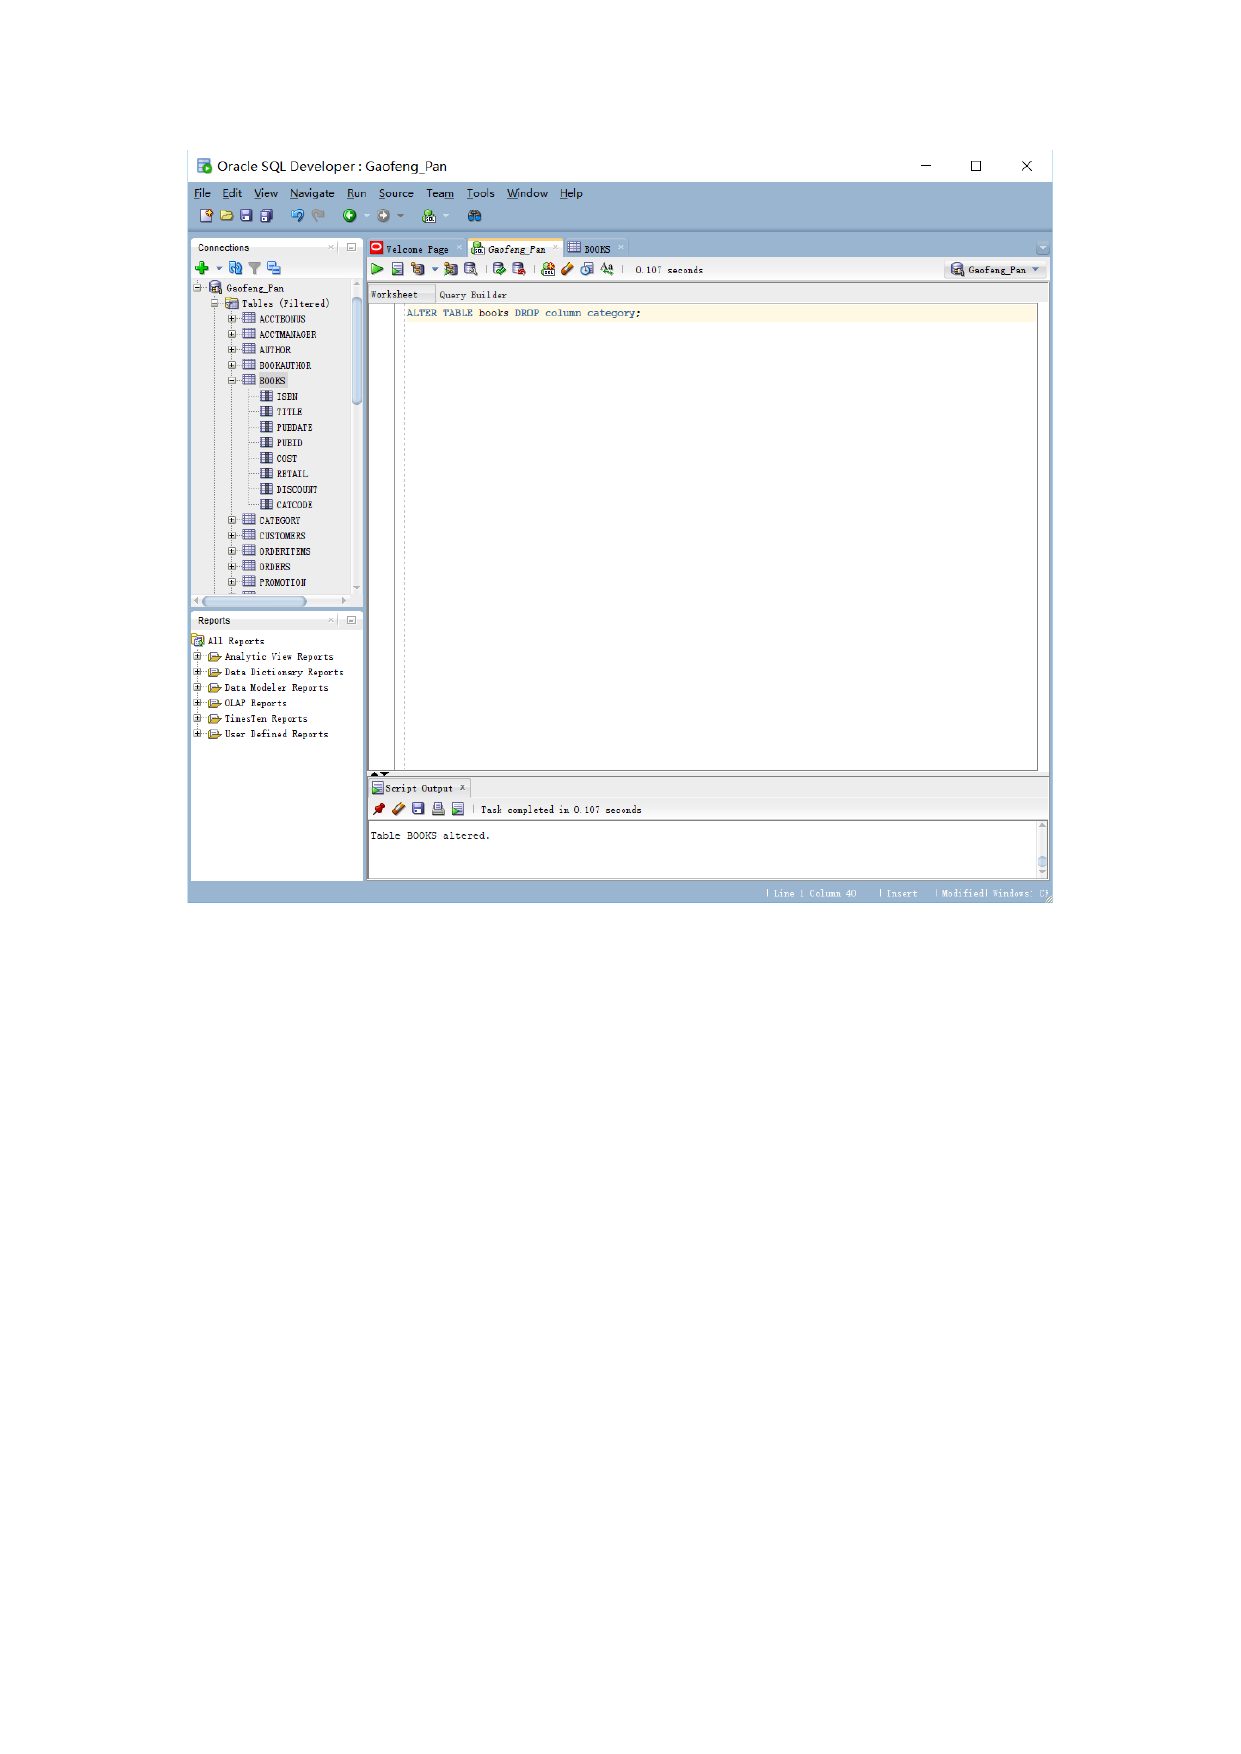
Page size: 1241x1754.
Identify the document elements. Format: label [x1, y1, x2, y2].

picture [187, 150, 1053, 903]
